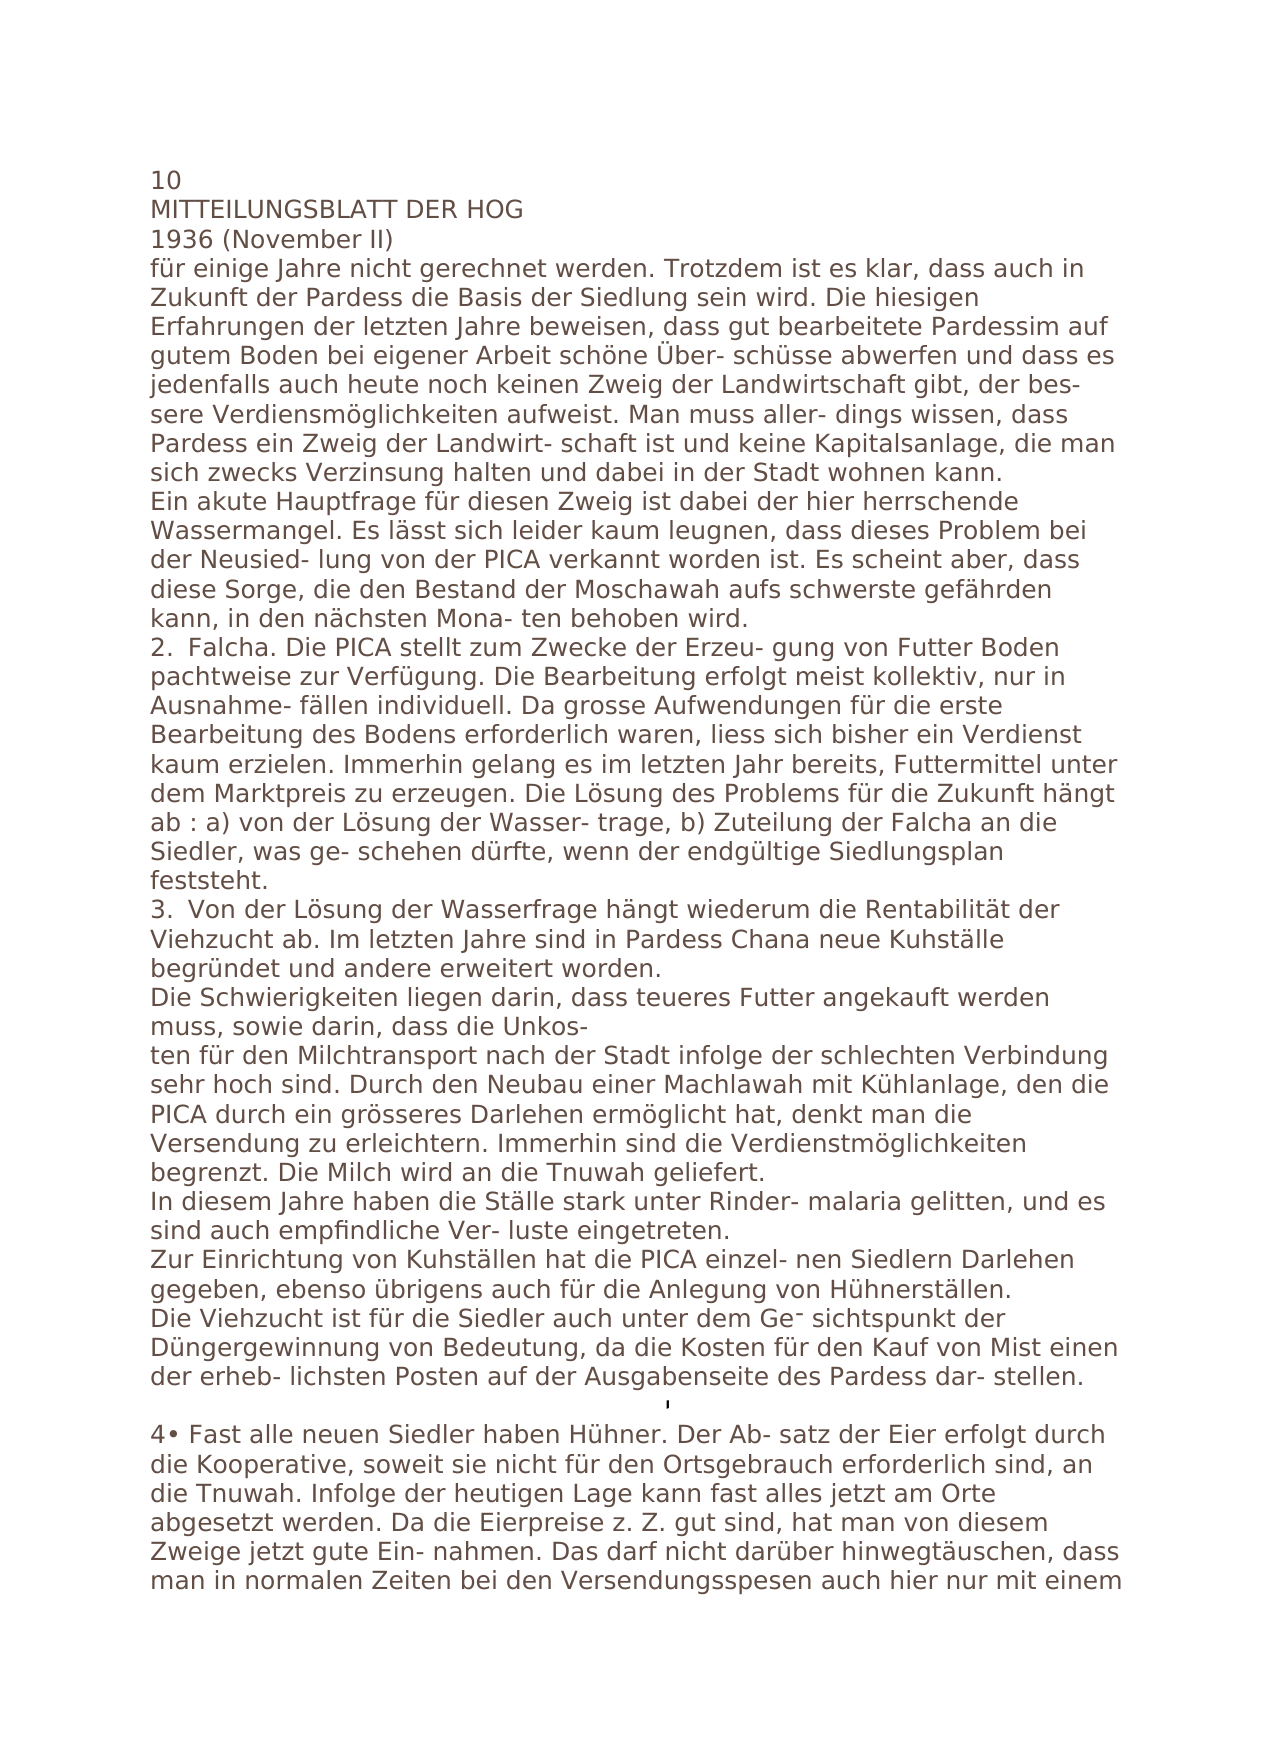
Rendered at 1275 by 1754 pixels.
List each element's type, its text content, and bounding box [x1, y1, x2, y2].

text Die Schwierigkeiten liegen darin, dass teueres Futter angekauft werden muss, sowie darin, dass die Unkos- [150, 983, 1125, 1042]
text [150, 1421, 1125, 1596]
text In diesem Jahre haben die Ställe stark unter Rinder- malaria gelitten, und es sind auch empfindliche Ver- luste eingetreten. [150, 1187, 1125, 1246]
text 3. Von der Lösung der Wasserfrage hängt wiederum die Rentabilität der Viehzucht ab. Im letzten Jahre sind in Pardess Chana neue Kuhställe begründet und andere erweitert worden. [150, 896, 1125, 983]
text Die Viehzucht ist für die Siedler auch unter dem Ge־ sichtspunkt der Düngergewinnung von Bedeutung, da die Kosten für den Kauf von Mist einen der erheb- lichsten Posten auf der Ausgabenseite des Pardess dar- stellen. י [150, 1304, 1125, 1421]
text 2. Falcha. Die PICA stellt zum Zwecke der Erzeu- gung von Futter Boden pachtweise zur Verfügung. Die Bearbeitung erfolgt meist kollektiv, nur in Ausnahme- fällen individuell. Da grosse Aufwendungen für die erste Bearbeitung des Bodens erforderlich waren, liess sich bisher ein Verdienst kaum erzielen. Immerhin gelang es im letzten Jahr bereits, Futtermittel unter dem Marktpreis zu erzeugen. Die Lösung des Problems für die Zukunft hängt ab : a) von der Lösung der Wasser- trage, b) Zuteilung der Falcha an die Siedler, was ge- schehen dürfte, wenn der endgültige Siedlungsplan feststeht. [150, 633, 1125, 896]
text Ein akute Hauptfrage für diesen Zweig ist dabei der hier herrschende Wassermangel. Es lässt sich leider kaum leugnen, dass dieses Problem bei der Neusied- lung von der PICA verkannt worden ist. Es scheint aber, dass diese Sorge, die den Bestand der Moschawah aufs schwerste gefährden kann, in den nächsten Mona- ten behoben wird. [150, 487, 1125, 633]
text ten für den Milchtransport nach der Stadt infolge der schlechten Verbindung sehr hoch sind. Durch den Neubau einer Machlawah mit Kühlanlage, den die PICA durch ein grösseres Darlehen ermöglicht hat, denkt man die Versendung zu erleichtern. Immerhin sind die Verdienstmöglichkeiten begrenzt. Die Milch wird an die Tnuwah geliefert. [150, 1042, 1125, 1187]
text für einige Jahre nicht gerechnet werden. Trotzdem ist es klar, dass auch in Zukunft der Pardess die Basis der Siedlung sein wird. Die hiesigen Erfahrungen der letzten Jahre beweisen, dass gut bearbeitete Pardessim auf gutem Boden bei eigener Arbeit schöne Über- schüsse abwerfen und dass es jedenfalls auch heute noch keinen Zweig der Landwirtschaft gibt, der bes- sere Verdiensmöglichkeiten aufweist. Man muss aller- dings wissen, dass Pardess ein Zweig der Landwirt- schaft ist und keine Kapitalsanlage, die man sich zwecks Verzinsung halten und dabei in der Stadt wohnen kann. [150, 254, 1125, 487]
text 1936 (November II) [150, 225, 1125, 254]
text Zur Einrichtung von Kuhställen hat die PICA einzel- nen Siedlern Darlehen gegeben, ebenso übrigens auch für die Anlegung von Hühnerställen. [150, 1246, 1125, 1304]
text MITTEILUNGSBLATT DER HOG [150, 196, 1125, 225]
text 10 [150, 167, 1125, 196]
